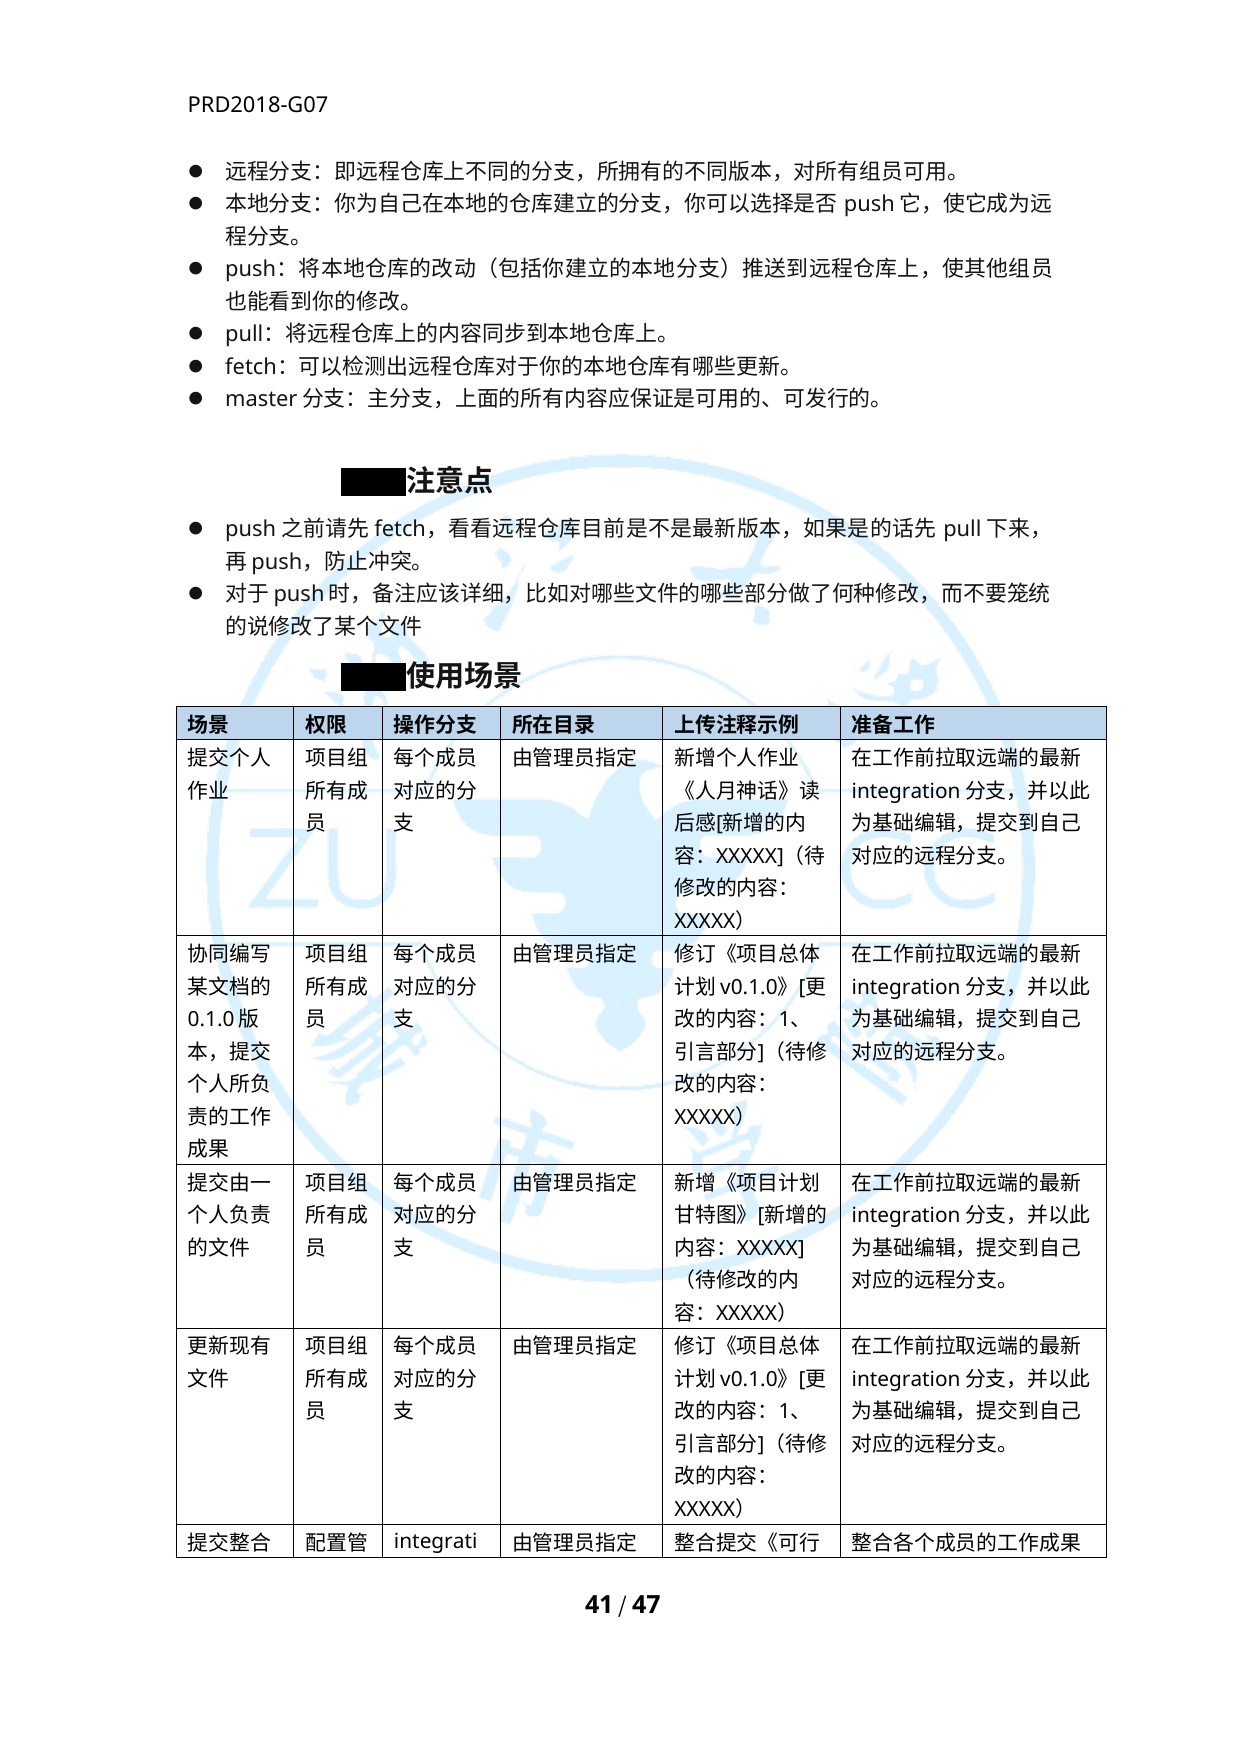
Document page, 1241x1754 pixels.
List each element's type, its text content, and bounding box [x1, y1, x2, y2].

list push：将本地仓库的改动（包括你建立的本地分支）推送到远程仓库上，使其他组员也能看到你的修改。 [187, 251, 1053, 316]
table_cell 提交个人作业 [177, 740, 293, 935]
list 远程分支：即远程仓库上不同的分支，所拥有的不同版本，对所有组员可用。 [187, 153, 1053, 186]
table_cell 由管理员指定 [501, 1525, 662, 1557]
table_cell 提交由一个人负责的文件 [177, 1165, 293, 1327]
table_cell 整合提交《可行性分析v0.1.0》 [663, 1525, 840, 1557]
table_cell 由管理员指定 [501, 740, 662, 935]
table_header 权限 [294, 707, 382, 739]
table_header 上传注释示例 [663, 707, 840, 739]
table_cell 更新现有文件 [177, 1329, 293, 1523]
table_cell 在工作前拉取远端的最新integration分支，并以此为基础编辑，提交到自己对应的远程分支。 [841, 936, 1106, 1164]
list push之前请先fetch，看看远程仓库目前是不是最新版本，如果是的话先pull下来，再push，防止冲突。 [187, 511, 1053, 576]
table_cell 项目组所有成员 [294, 740, 382, 935]
table_cell 项目组所有成员 [294, 936, 382, 1164]
table_cell 修订《项目总体计划v0.1.0》[更改的内容：1、引言部分]（待修改的内容：XXXXX） [663, 936, 840, 1164]
table_cell 由管理员指定 [501, 1165, 662, 1327]
table_cell 配置管理员 [294, 1525, 382, 1557]
table_cell 新增《项目计划甘特图》[新增的内容：XXXXX]（待修改的内容：XXXXX） [663, 1165, 840, 1327]
list 本地分支：你为自己在本地的仓库建立的分支，你可以选择是否push它，使它成为远程分支。 [187, 186, 1053, 251]
table_cell 每个成员对应的分支 [383, 1165, 500, 1327]
table_header 准备工作 [841, 707, 1106, 739]
table_cell 项目组所有成员 [294, 1329, 382, 1523]
table_header 所在目录 [501, 707, 662, 739]
list 对于push时，备注应该详细，比如对哪些文件的哪些部分做了何种修改，而不要笼统的说修改了某个文件 [187, 576, 1053, 641]
table_cell 整合各个成员的工作成果到本分支，提交到远程integration分支，通知master分支进行合并。 [841, 1525, 1106, 1557]
table_cell 由管理员指定 [501, 1329, 662, 1523]
table_cell 在工作前拉取远端的最新integration分支，并以此为基础编辑，提交到自己对应的远程分支。 [841, 740, 1106, 935]
table_cell 提交整合完的[v0.1.0]文档 [177, 1525, 293, 1557]
table_cell 修订《项目总体计划v0.1.0》[更改的内容：1、引言部分]（待修改的内容：XXXXX） [663, 1329, 840, 1523]
list master分支：主分支，上面的所有内容应保证是可用的、可发行的。 [187, 381, 1053, 413]
table_cell 协同编写某文档的0.1.0版本，提交个人所负责的工作成果 [177, 936, 293, 1164]
text 注意点 [291, 446, 1053, 511]
table_cell 在工作前拉取远端的最新integration分支，并以此为基础编辑，提交到自己对应的远程分支。 [841, 1329, 1106, 1523]
table_cell 每个成员对应的分支 [383, 740, 500, 935]
table_cell 由管理员指定 [501, 936, 662, 1164]
table_cell 每个成员对应的分支 [383, 936, 500, 1164]
table_cell 在工作前拉取远端的最新integration分支，并以此为基础编辑，提交到自己对应的远程分支。 [841, 1165, 1106, 1327]
table_cell integration [383, 1525, 500, 1557]
list fetch：可以检测出远程仓库对于你的本地仓库有哪些更新。 [187, 348, 1053, 381]
table_cell 每个成员对应的分支 [383, 1329, 500, 1523]
table_cell 项目组所有成员 [294, 1165, 382, 1327]
list pull：将远程仓库上的内容同步到本地仓库上。 [187, 316, 1053, 348]
text 使用场景 [291, 641, 1053, 706]
table_header 场景 [177, 707, 293, 739]
table_cell 新增个人作业《人月神话》读后感[新增的内容：XXXXX]（待修改的内容：XXXXX） [663, 740, 840, 935]
table_header 操作分支 [383, 707, 500, 739]
